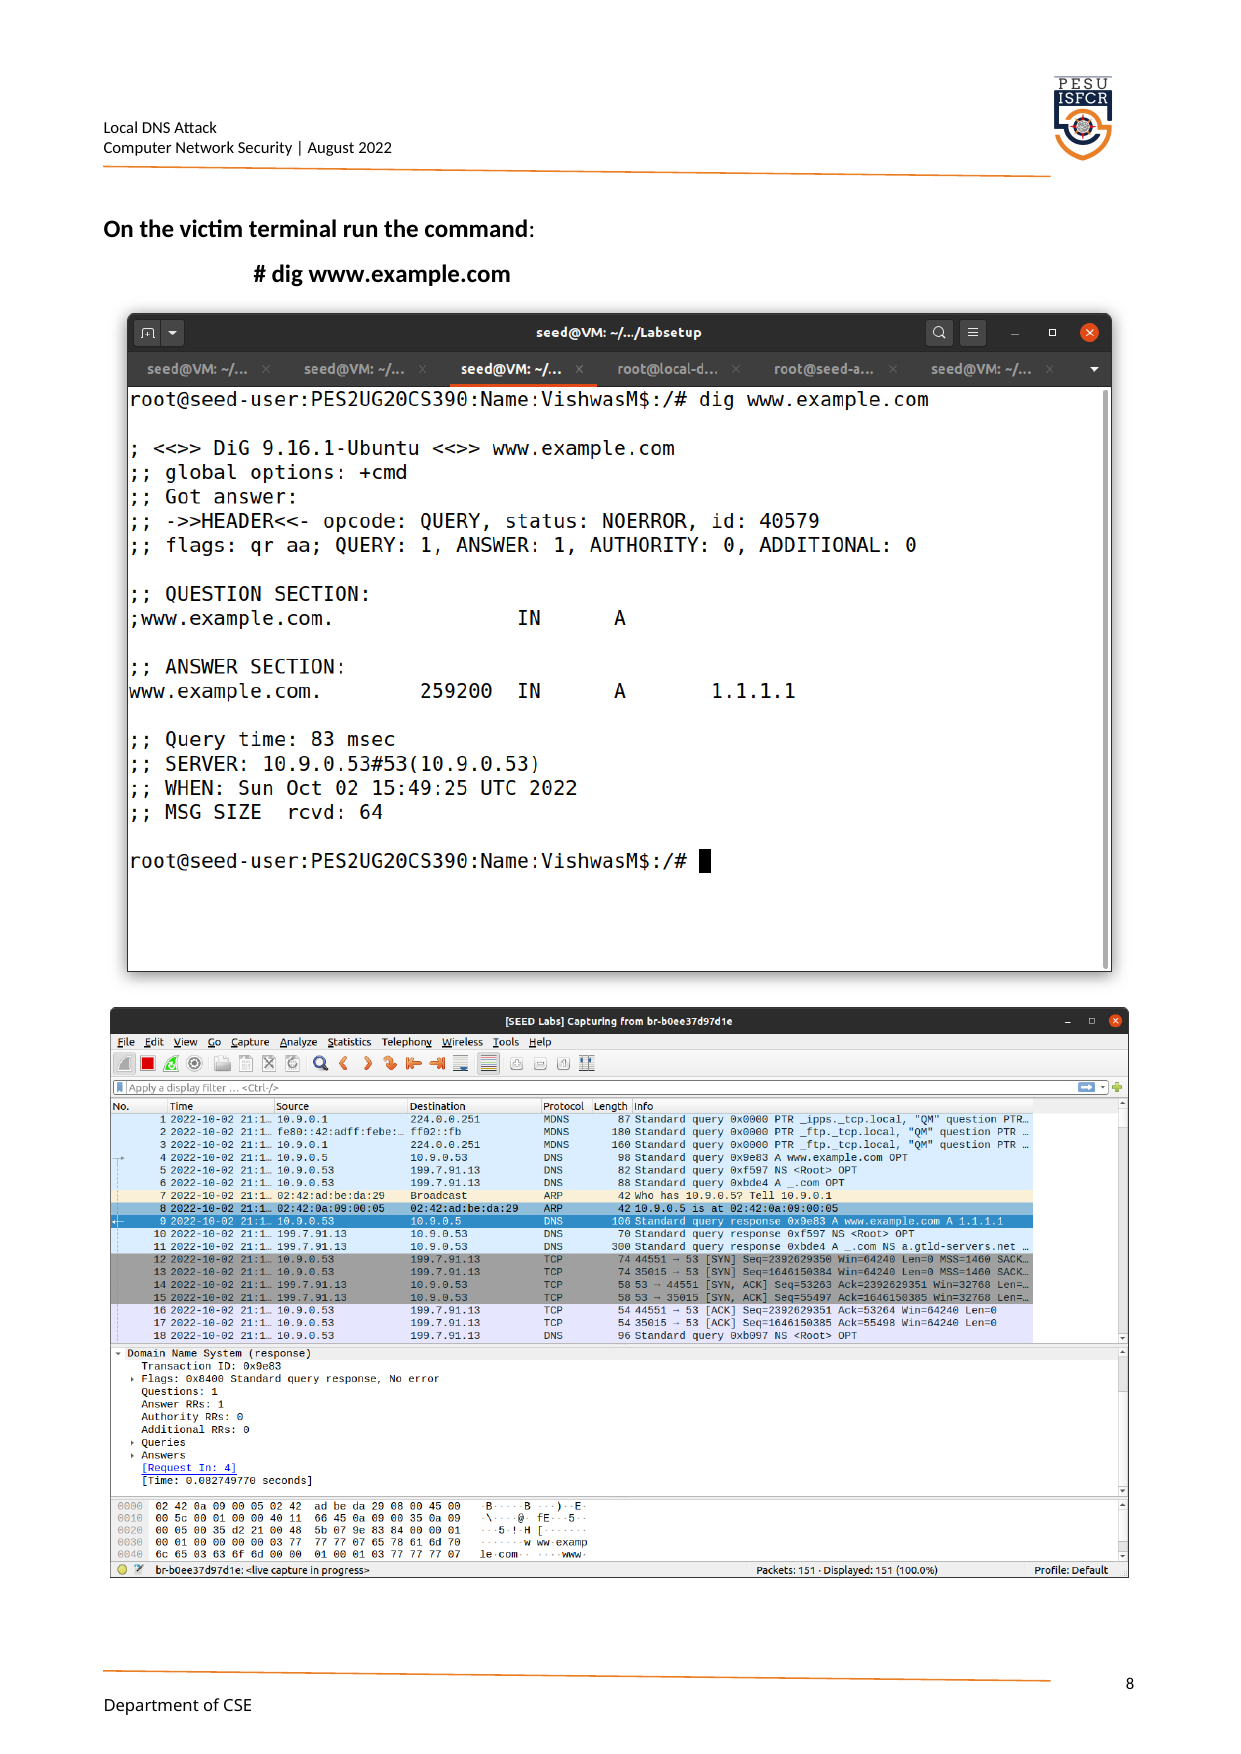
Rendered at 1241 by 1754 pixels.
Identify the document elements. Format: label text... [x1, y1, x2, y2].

picture [103, 1002, 1135, 1584]
picture [1051, 73, 1116, 164]
text # dig www.example.com [103, 258, 1122, 288]
text On the victim terminal run the command: [103, 213, 1122, 243]
picture [103, 293, 1135, 998]
